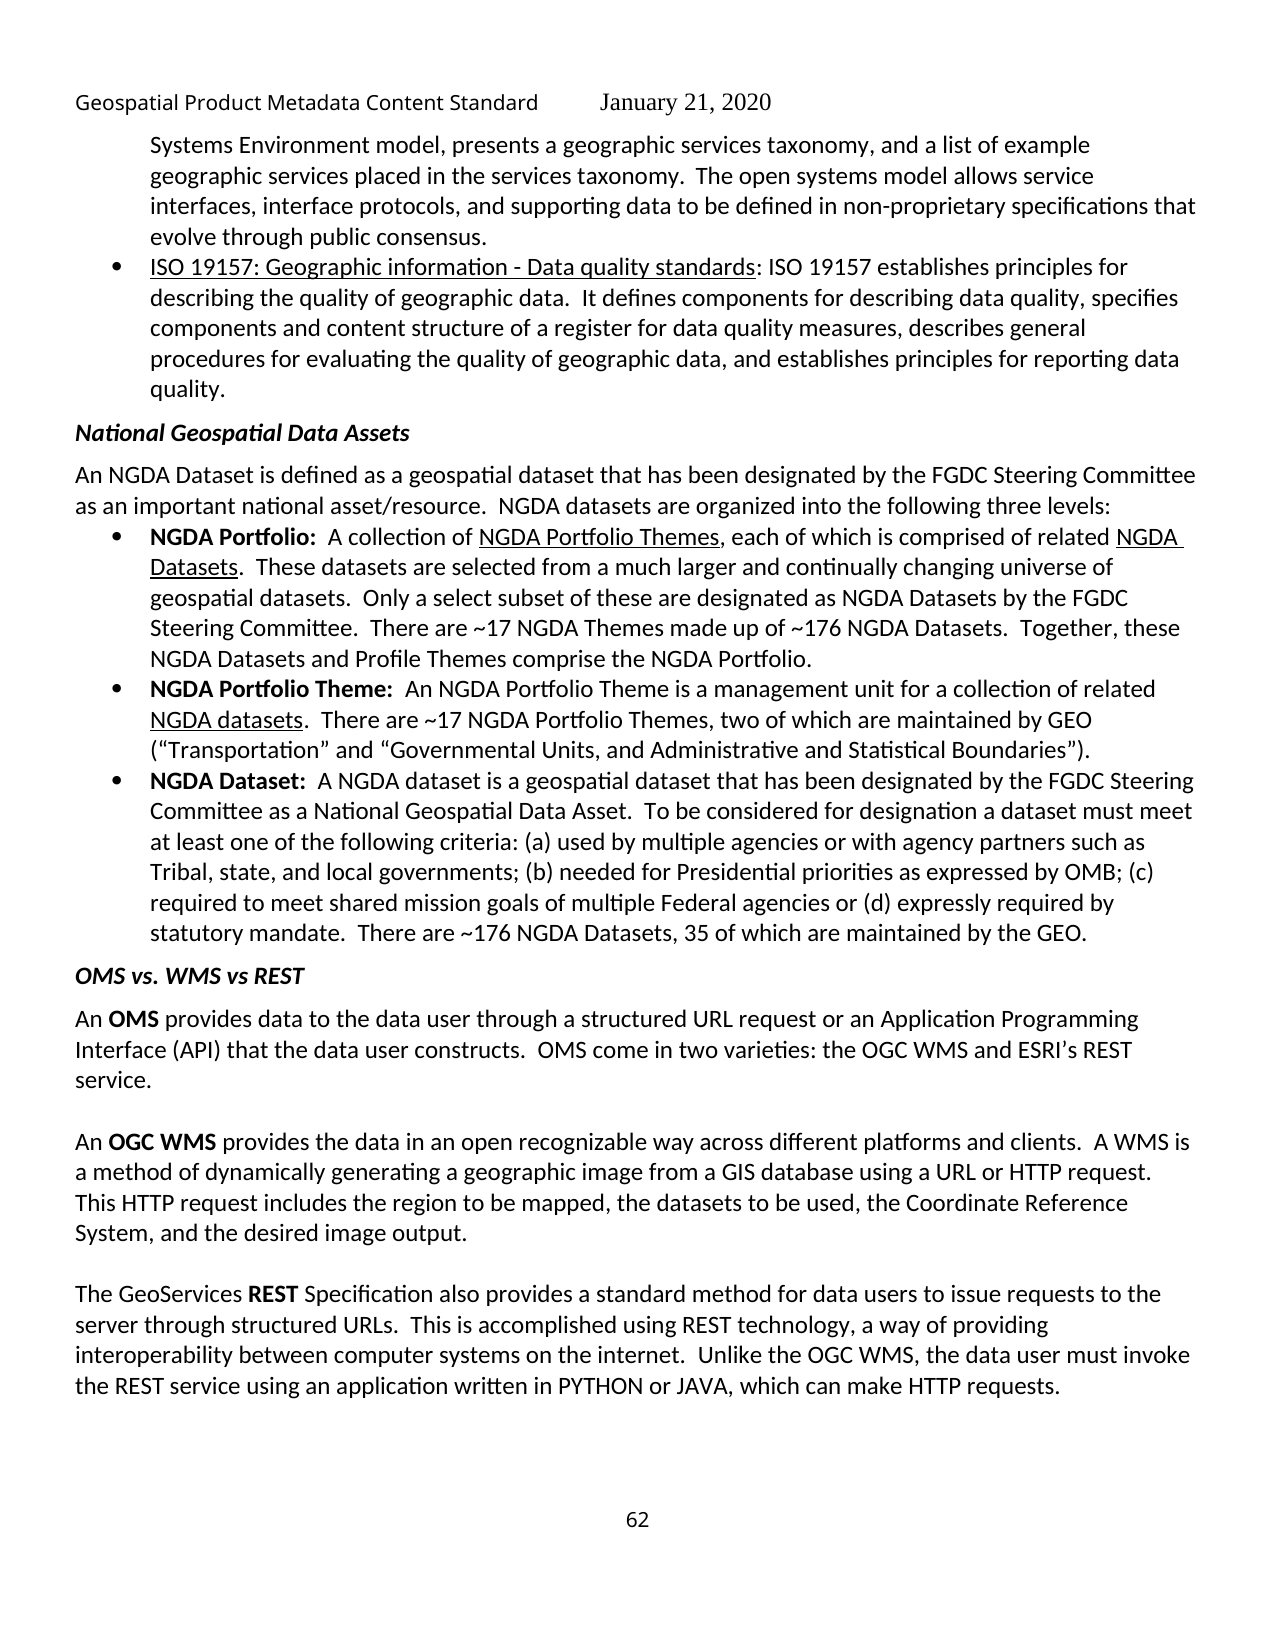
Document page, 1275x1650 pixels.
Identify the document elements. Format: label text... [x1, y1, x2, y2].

list NGDA Dataset: A NGDA dataset is a geospatial dataset that has been designated by the FGDC Steering Committee as a National Geospatial Data Asset. To be considered for designation a dataset must meet at least one of the following criteria: (a) used by multiple agencies or with agency partners such as Tribal, state, and local governments; (b) needed for Presidential priorities as expressed by OMB; (c) required to meet shared mission goals of multiple Federal agencies or (d) expressly required by statutory mandate. There are ~176 NGDA Datasets, 35 of which are maintained by the GEO. [112, 765, 1200, 948]
list NGDA Portfolio Theme: An NGDA Portfolio Theme is a management unit for a collection of related NGDA datasets. There are ~17 NGDA Portfolio Themes, two of which are maintained by GEO (“Transportation” and “Governmental Units, and Administrative and Statistical Boundaries”). [112, 673, 1200, 765]
text An OGC WMS provides the data in an open recognizable way across different platforms and clients. A WMS is a method of dynamically generating a geographic image from a GIS database using a URL or HTTP request. This HTTP request includes the region to be mapped, the datasets to be used, the Coordinate Reference System, and the desired image output. [75, 1126, 1200, 1248]
subtitle OMS vs. WMS vs REST [75, 961, 1200, 991]
list NGDA Portfolio: A collection of NGDA Portfolio Themes, each of which is comprised of related NGDA Datasets. These datasets are selected from a much larger and continually changing universe of geospatial datasets. Only a select subset of these are designated as NGDA Datasets by the FGDC Steering Committee. There are ~17 NGDA Themes made up of ~176 NGDA Datasets. Together, these NGDA Datasets and Profile Themes comprise the NGDA Portfolio. [112, 521, 1200, 673]
text An OMS provides data to the data user through a structured URL request or an Application Programming Interface (API) that the data user constructs. OMS come in two varieties: the OGC WMS and ESRI’s REST service. [75, 1003, 1200, 1095]
subtitle National Geospatial Data Assets [75, 417, 1200, 447]
text An NGDA Dataset is defined as a geospatial dataset that has been designated by the FGDC Steering Committee as an important national asset/resource. NGDA datasets are organized into the following three levels: [75, 460, 1200, 521]
list ISO 19157: Geographic information - Data quality standards: ISO 19157 establishes principles for describing the quality of geographic data. It defines components for describing data quality, specifies components and content structure of a register for data quality measures, describes general procedures for evaluating the quality of geographic data, and establishes principles for reporting data quality. [112, 252, 1200, 404]
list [112, 129, 1200, 252]
text The GeoServices REST Specification also provides a standard method for data users to issue requests to the server through structured URLs. This is accomplished using REST technology, a way of providing interoperability between computer systems on the internet. Unlike the OGC WMS, the data user must invoke the REST service using an application written in PYTHON or JAVA, which can make HTTP requests. [75, 1278, 1200, 1400]
